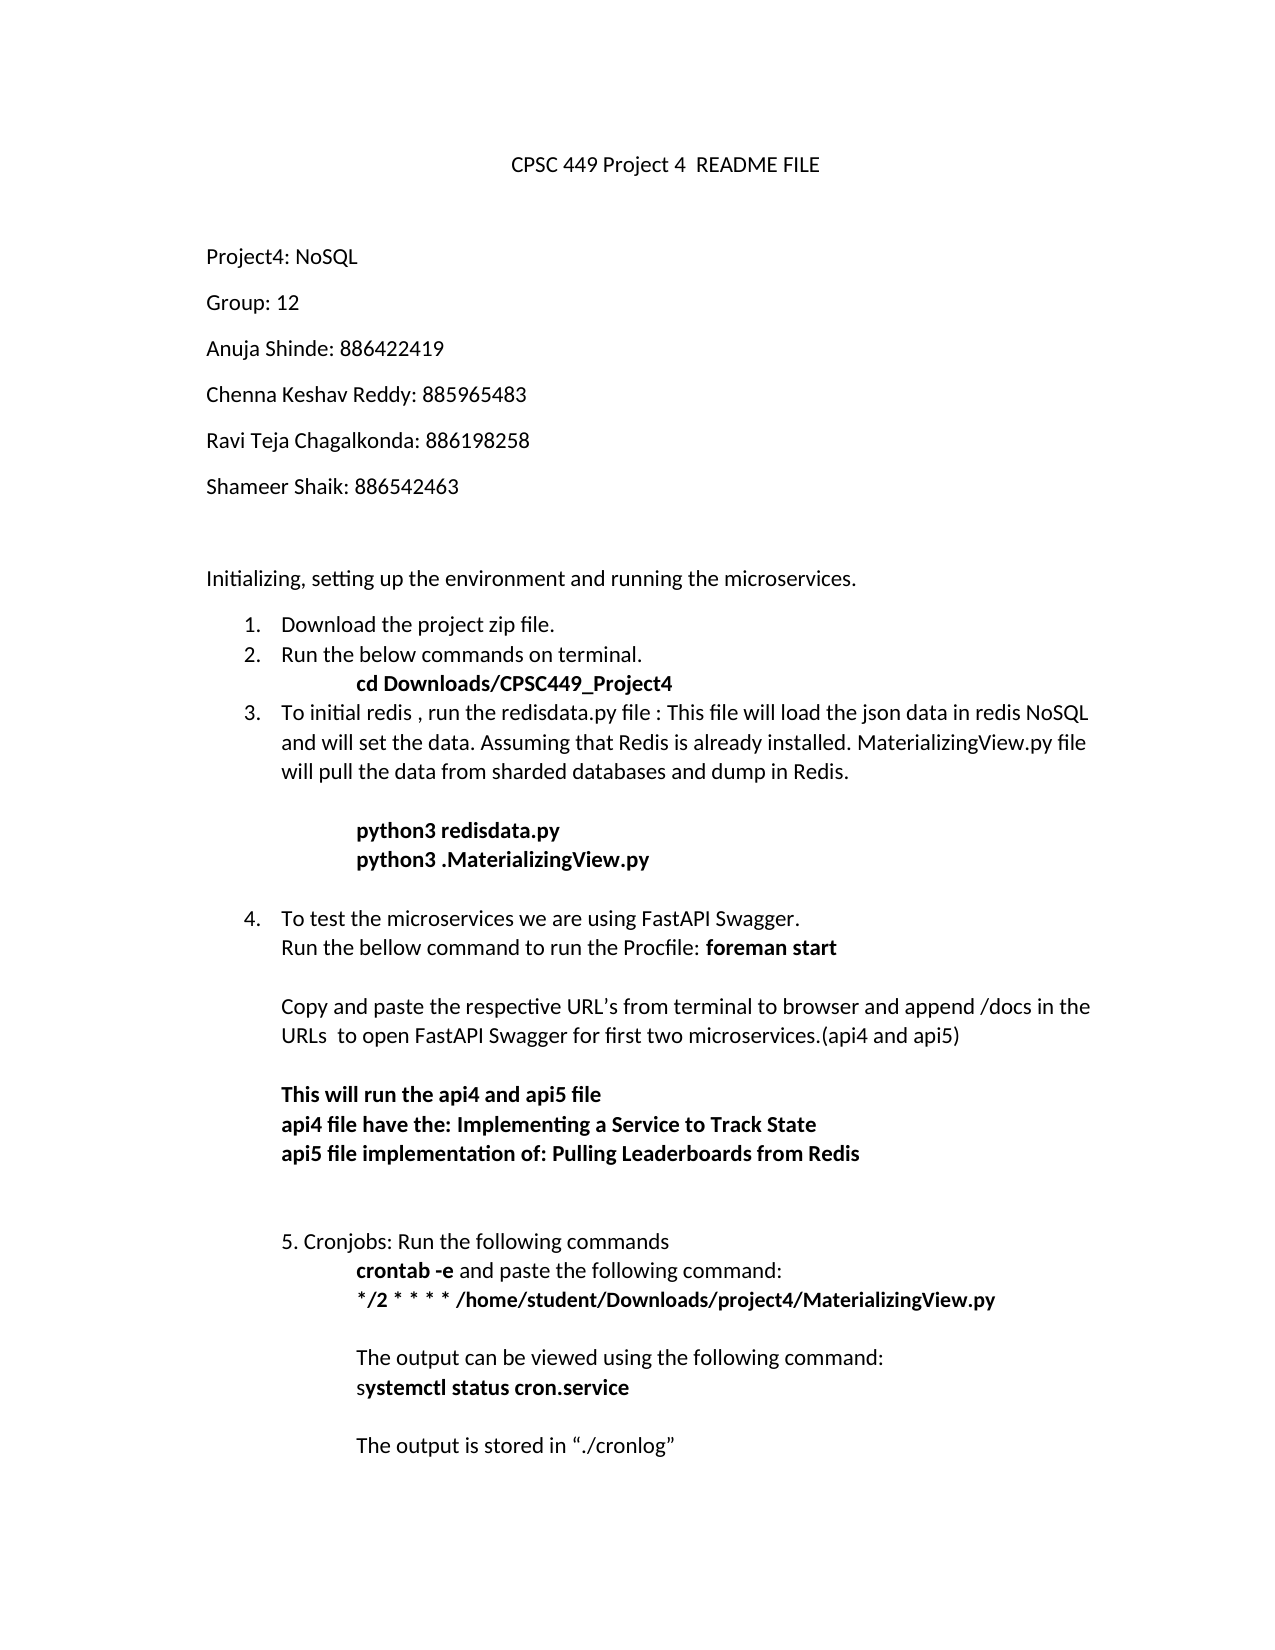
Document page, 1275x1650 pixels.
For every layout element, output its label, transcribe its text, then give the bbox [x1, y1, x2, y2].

list python3 redisdata.py [356, 816, 1125, 844]
list Download the project zip file. [244, 610, 1125, 638]
text Ravi Teja Chagalkonda: 886198258 [206, 426, 1125, 454]
list Run the below commands on terminal. [244, 640, 1125, 668]
text Project4: NoSQL [206, 242, 1125, 270]
list The output can be viewed using the following command: [281, 1343, 1125, 1371]
text Shameer Shaik: 886542463 [206, 472, 1125, 500]
list Run the bellow command to run the Procfile: foreman start [281, 933, 1125, 962]
text Anuja Shinde: 886422419 [206, 334, 1125, 362]
list To test the microservices we are using FastAPI Swagger. [244, 904, 1125, 932]
text Chenna Keshav Reddy: 885965483 [206, 380, 1125, 408]
text Initializing, setting up the environment and running the microservices. [206, 564, 1125, 592]
list api5 file implementation of: Pulling Leaderboards from Redis [281, 1139, 1125, 1167]
list systemctl status cron.service [281, 1373, 1125, 1401]
text Group: 12 [206, 288, 1125, 316]
text CPSC 449 Project 4 README FILE [206, 150, 1125, 178]
list */2 * * * * /home/student/Downloads/project4/MaterializingView.py [281, 1286, 1125, 1313]
list api4 file have the: Implementing a Service to Track State [281, 1110, 1125, 1138]
list python3 .MaterializingView.py [356, 845, 1125, 873]
list 5. Cronjobs: Run the following commands [281, 1227, 1125, 1255]
list cd Downloads/CPSC449_Project4 [356, 669, 1125, 697]
list This will run the api4 and api5 file [281, 1080, 1125, 1108]
list To initial redis , run the redisdata.py file : This file will load the json data in redis NoSQL and will set the data. Assuming that Redis is already installed. MaterializingView.py file will pull the data from sharded databases and dump in Redis. [244, 698, 1125, 785]
list The output is stored in “./cronlog” [281, 1432, 1125, 1459]
list Copy and paste the respective URL’s from terminal to browser and append /docs in the URLs to open FastAPI Swagger for first two microservices.(api4 and api5) [281, 992, 1125, 1050]
list crontab -e and paste the following command: [281, 1257, 1125, 1285]
